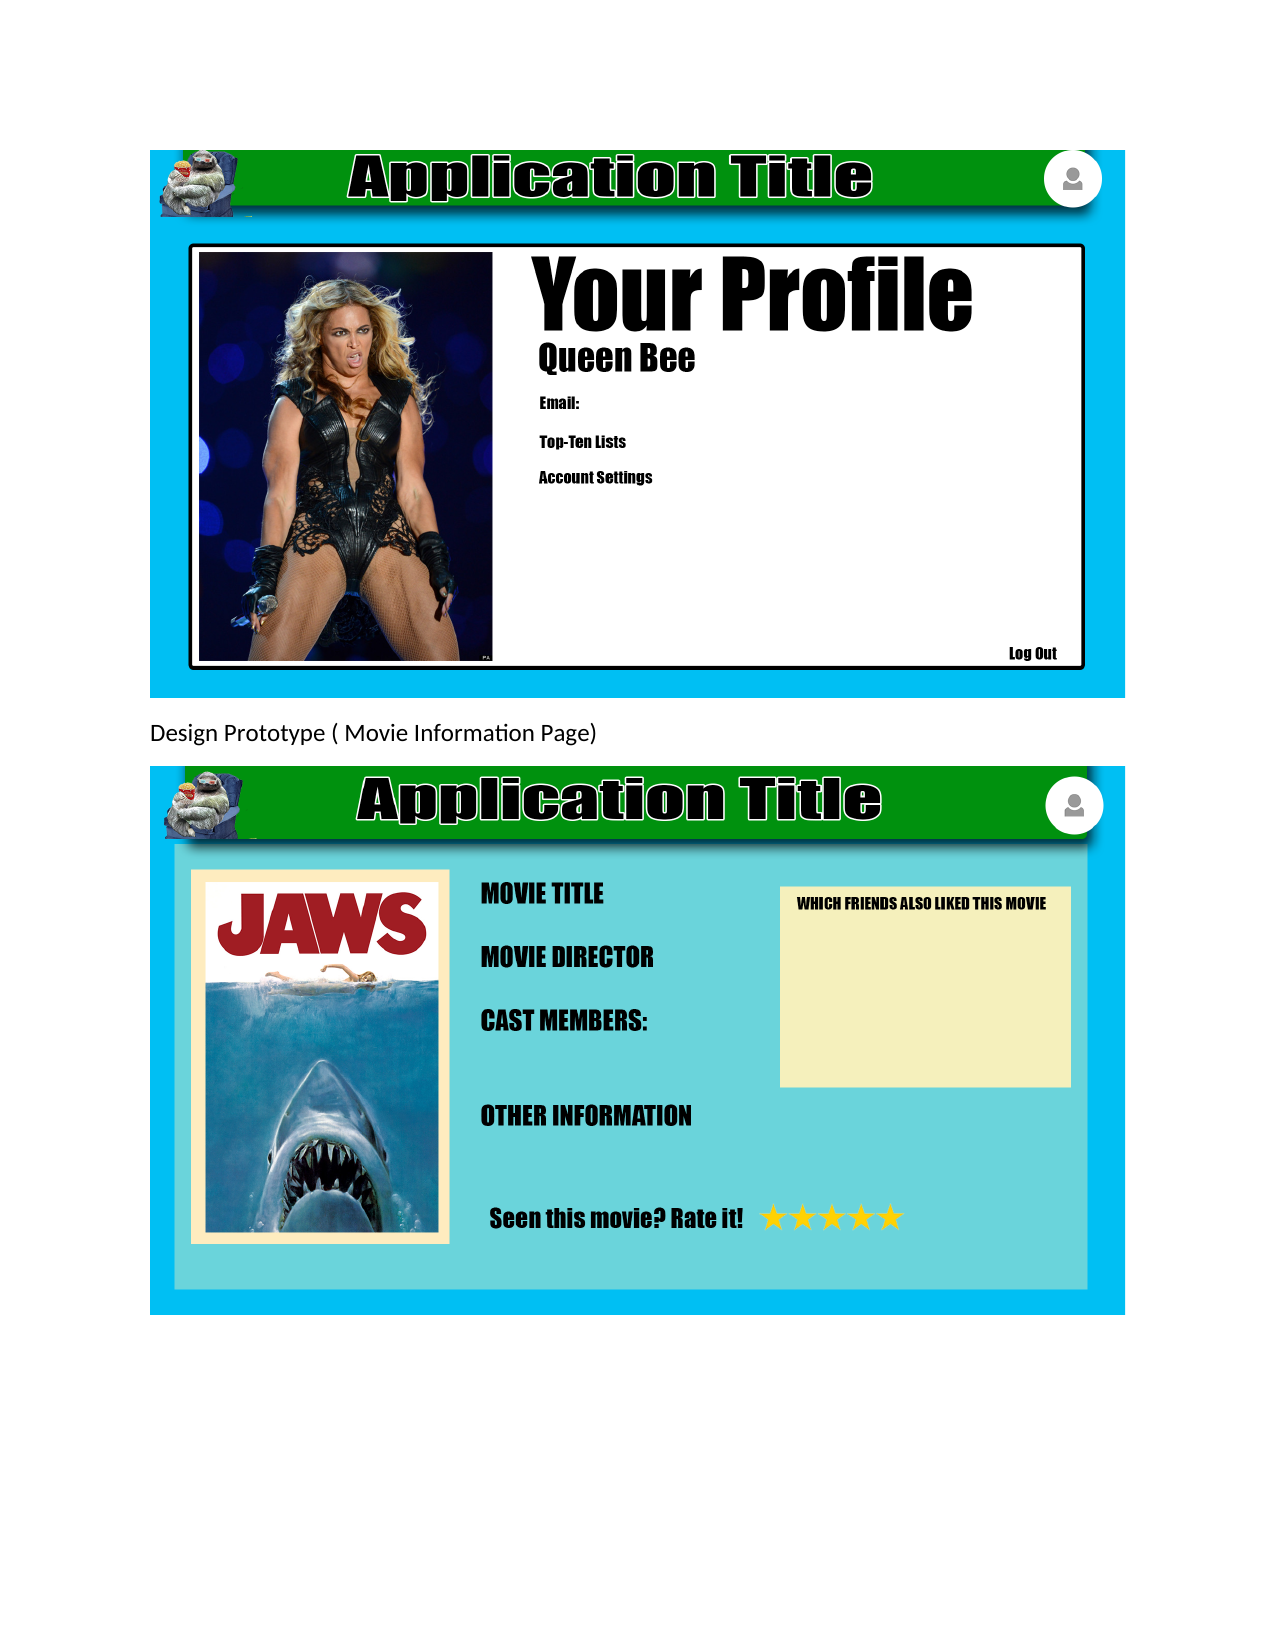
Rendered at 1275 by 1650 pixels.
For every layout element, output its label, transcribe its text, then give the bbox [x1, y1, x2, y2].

picture [165, 766, 1103, 838]
picture [160, 150, 1101, 216]
picture [190, 245, 1084, 669]
picture [175, 845, 1087, 1289]
text Design Prototype ( Movie Information Page) [150, 717, 1125, 747]
